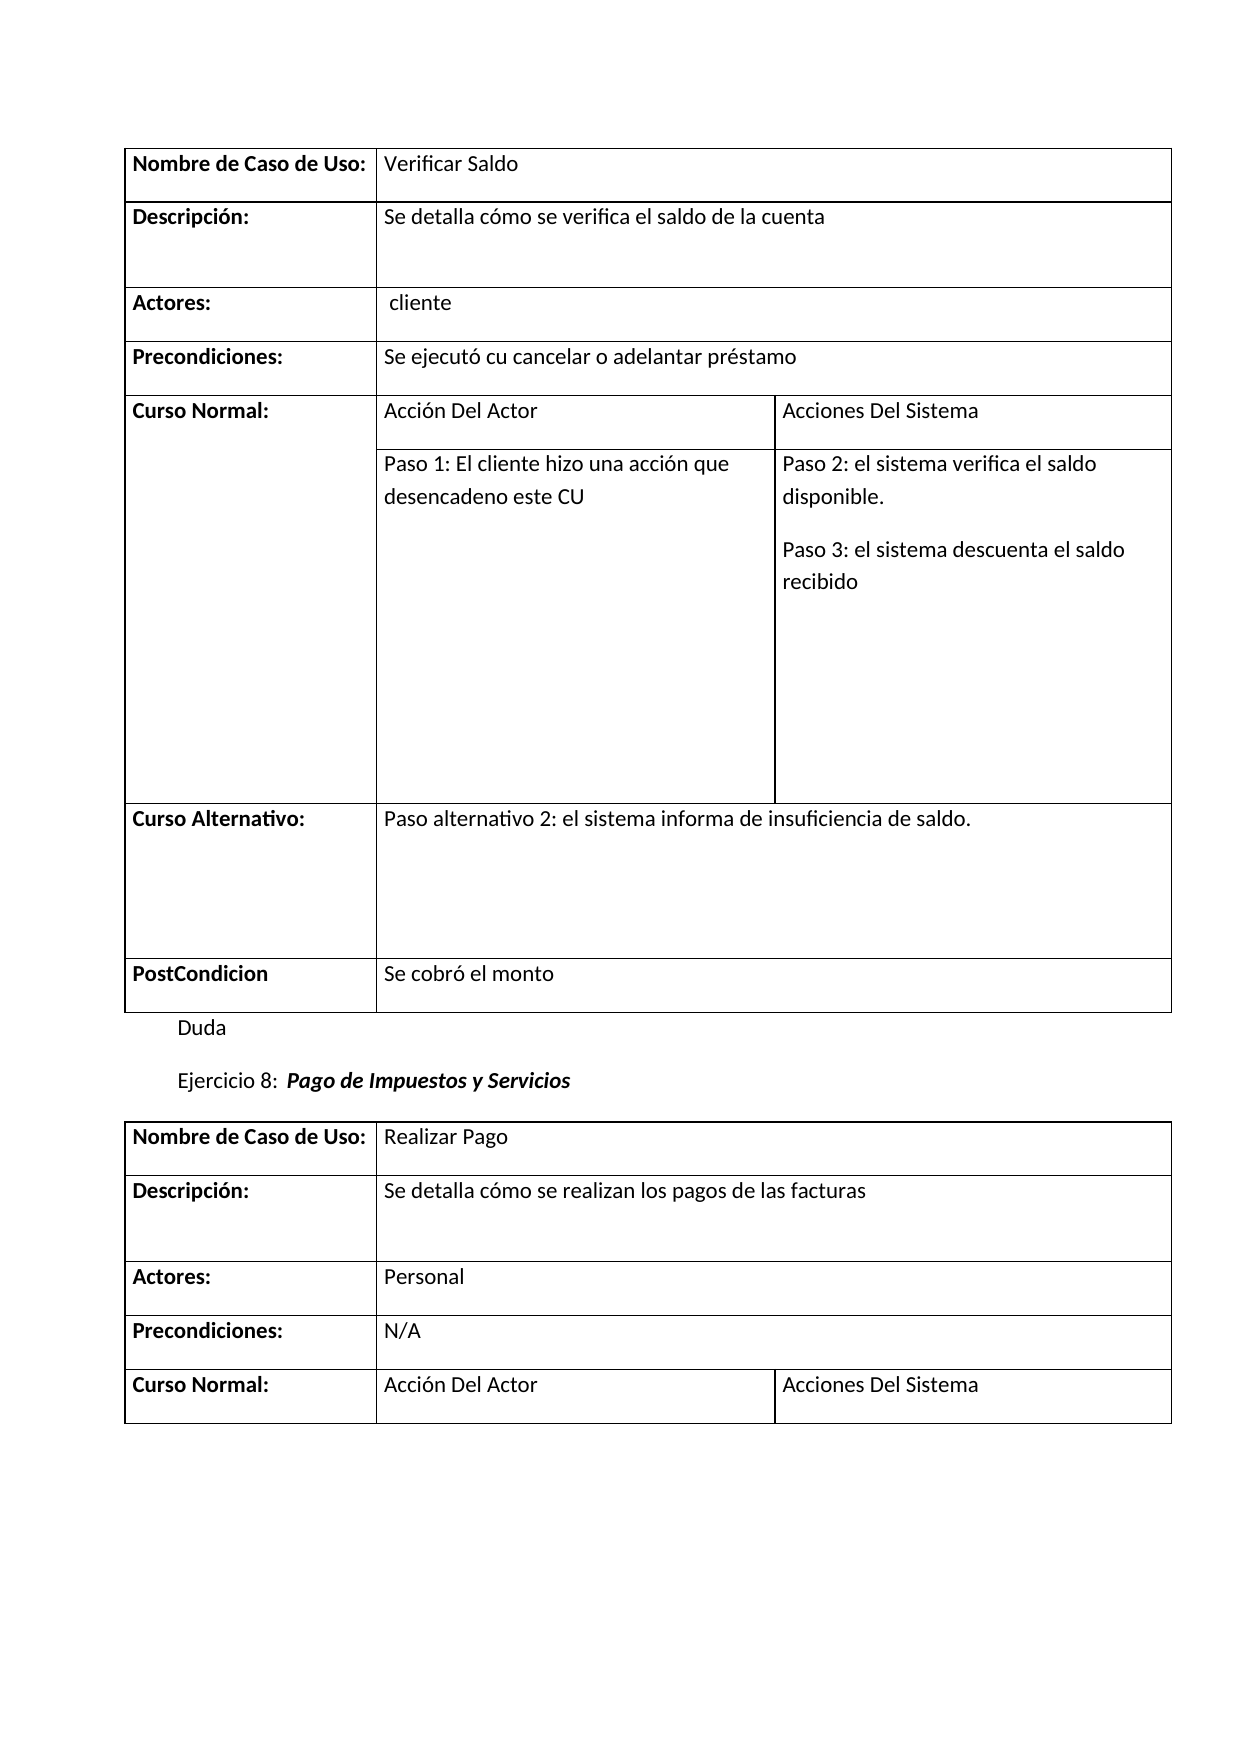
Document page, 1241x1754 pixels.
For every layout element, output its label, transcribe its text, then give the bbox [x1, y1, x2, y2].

table_header Verificar Saldo [377, 149, 1171, 201]
table_cell N/A [377, 1316, 1171, 1369]
table_cell Acción Del Actor [377, 396, 774, 448]
table_cell Acciones Del Sistema [776, 1370, 1171, 1422]
table_cell Paso 2: el sistema verifica el saldo disponible. Paso 3: el sistema descuenta el saldo recibido [776, 450, 1171, 803]
table_cell Precondiciones: [126, 342, 376, 395]
table_cell Acción Del Actor [377, 1370, 774, 1422]
table_cell Curso Normal: [126, 1370, 376, 1422]
table_cell Curso Normal: [126, 396, 376, 803]
text Ejercicio 8: Pago de Impuestos y Servicios [177, 1066, 1063, 1094]
table_cell Se cobró el monto [377, 959, 1171, 1012]
table_cell Se ejecutó cu cancelar o adelantar préstamo [377, 342, 1171, 395]
text Duda [177, 1013, 1063, 1041]
table_cell Actores: [126, 1262, 376, 1315]
table_cell Precondiciones: [126, 1316, 376, 1369]
table_cell Paso 1: El cliente hizo una acción que desencadeno este CU [377, 450, 774, 803]
table_cell PostCondicion [126, 959, 376, 1012]
table_cell Descripción: [126, 203, 376, 287]
table_cell Descripción: [126, 1176, 376, 1261]
table_header Realizar Pago [377, 1123, 1171, 1175]
table_header Nombre de Caso de Uso: [126, 1123, 376, 1175]
table_cell Acciones Del Sistema [776, 396, 1171, 448]
table_cell Actores: [126, 288, 376, 341]
table_cell Se detalla cómo se realizan los pagos de las facturas [377, 1176, 1171, 1261]
table_cell Curso Alternativo: [126, 804, 376, 958]
table_cell Paso alternativo 2: el sistema informa de insuficiencia de saldo. [377, 804, 1171, 958]
table_cell Se detalla cómo se verifica el saldo de la cuenta [377, 203, 1171, 287]
table_header Nombre de Caso de Uso: [126, 149, 376, 201]
table_cell cliente [377, 288, 1171, 341]
table_cell Personal [377, 1262, 1171, 1315]
